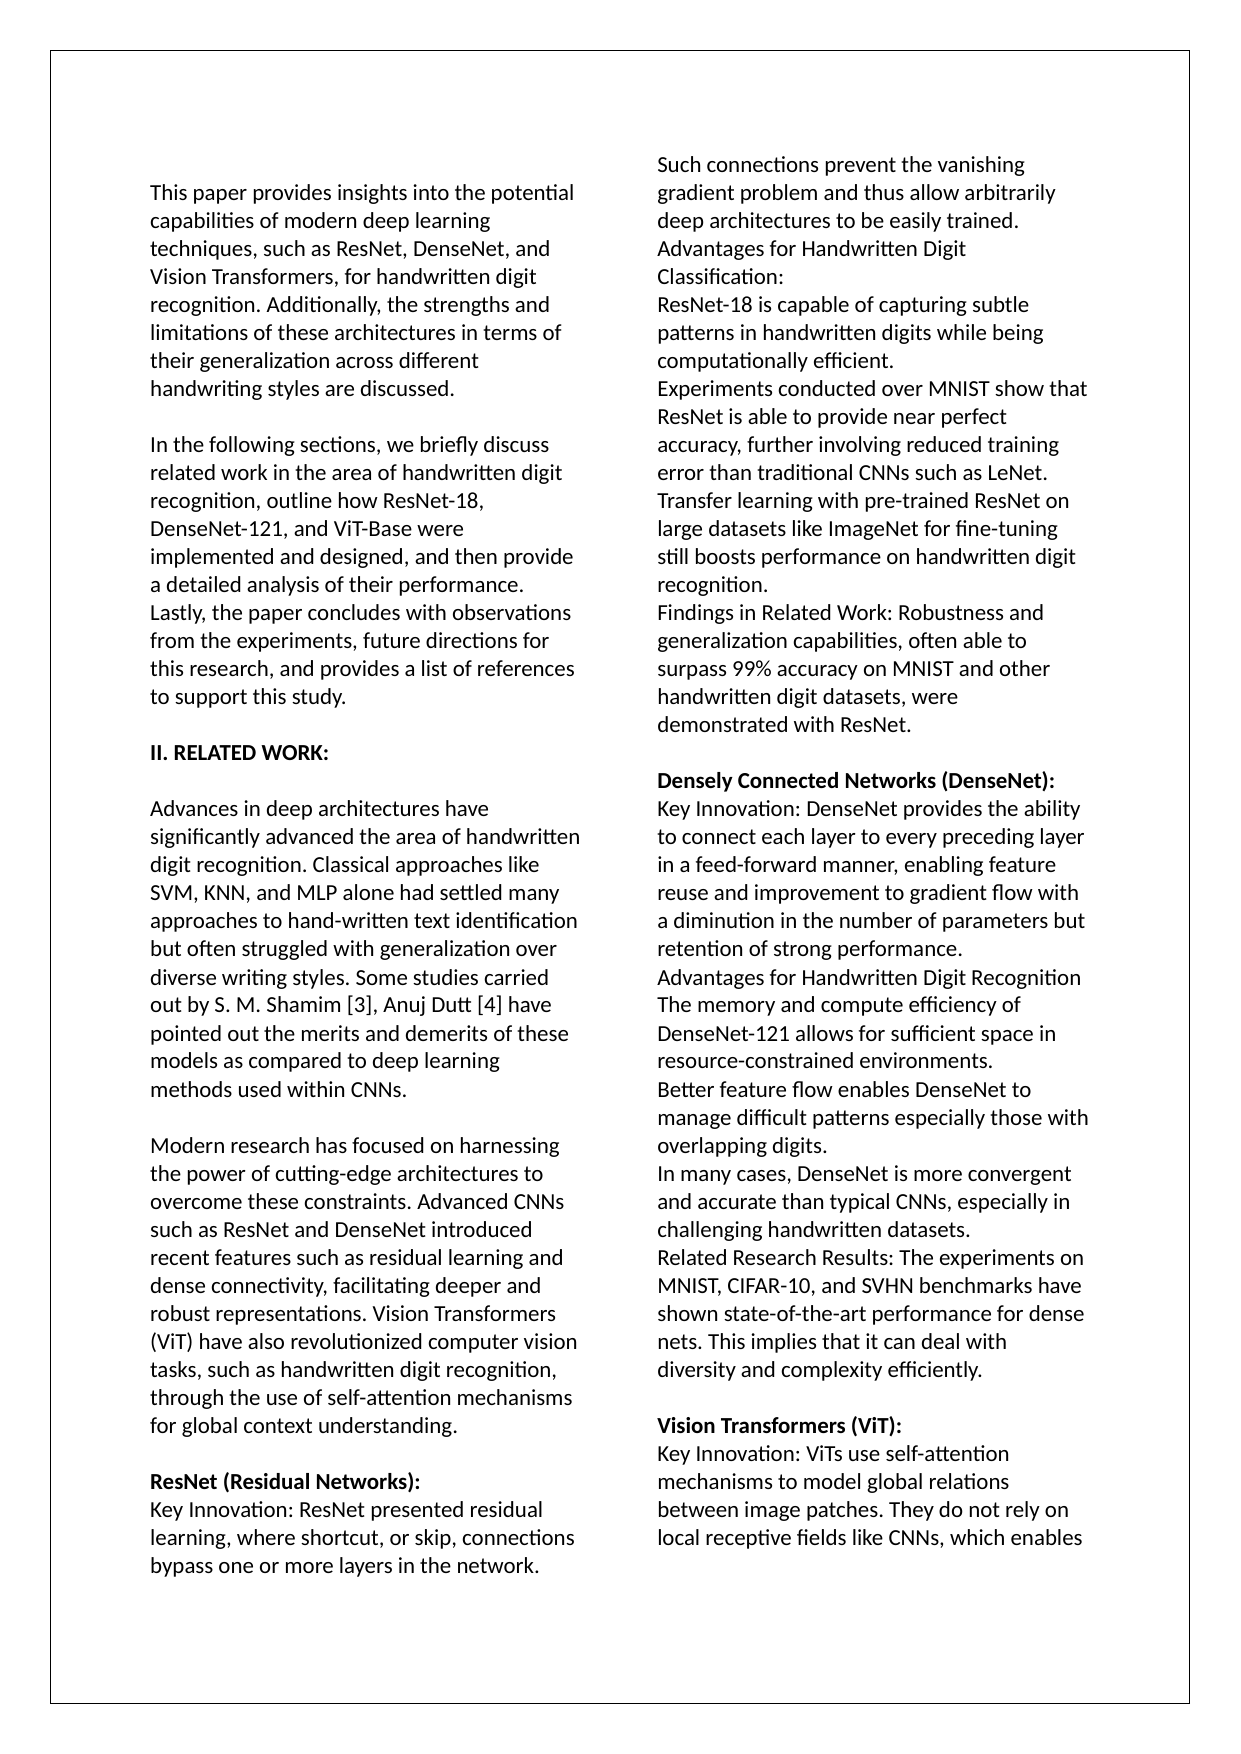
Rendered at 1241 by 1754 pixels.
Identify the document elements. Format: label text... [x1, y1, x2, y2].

text Densely Connected Networks (DenseNet): [657, 766, 1090, 794]
text Key Innovation: ResNet presented residual learning, where shortcut, or skip, connections bypass one or more layers in the network. Such connections prevent the vanishing gradient problem and thus allow arbitrarily deep architectures to be easily trained. [657, 150, 1090, 234]
text The memory and compute efficiency of DenseNet-121 allows for sufficient space in resource-constrained environments. [657, 991, 1090, 1075]
text II. RELATED WORK: [150, 738, 583, 766]
text Vision Transformers (ViT): [657, 1411, 1090, 1439]
text Modern research has focused on harnessing the power of cutting-edge architectures to overcome these constraints. Advanced CNNs such as ResNet and DenseNet introduced recent features such as residual learning and dense connectivity, facilitating deeper and robust representations. Vision Transformers (ViT) have also revolutionized computer vision tasks, such as handwritten digit recognition, through the use of self-attention mechanisms for global context understanding. [150, 1131, 583, 1439]
text In many cases, DenseNet is more convergent and accurate than typical CNNs, especially in challenging handwritten datasets. [657, 1159, 1090, 1243]
text Advantages for Handwritten Digit Classification: [657, 234, 1090, 290]
text In the following sections, we briefly discuss related work in the area of handwritten digit recognition, outline how ResNet-18, DenseNet-121, and ViT-Base were implemented and designed, and then provide a detailed analysis of their performance. Lastly, the paper concludes with observations from the experiments, future directions for this research, and provides a list of references to support this study. [150, 430, 583, 710]
text Better feature flow enables DenseNet to manage difficult patterns especially those with overlapping digits. [657, 1075, 1090, 1159]
text Advantages for Handwritten Digit Recognition [657, 963, 1090, 991]
text Related Research Results: The experiments on MNIST, CIFAR-10, and SVHN benchmarks have shown state-of-the-art performance for dense nets. This implies that it can deal with diversity and complexity efficiently. [657, 1243, 1090, 1383]
text Transfer learning with pre-trained ResNet on large datasets like ImageNet for fine-tuning still boosts performance on handwritten digit recognition. [657, 486, 1090, 598]
text Key Innovation: ResNet presented residual learning, where shortcut, or skip, connections bypass one or more layers in the network. Such connections prevent the vanishing gradient problem and thus allow arbitrarily deep architectures to be easily trained. [150, 1495, 583, 1579]
text Findings in Related Work: Robustness and generalization capabilities, often able to surpass 99% accuracy on MNIST and other handwritten digit datasets, were demonstrated with ResNet. [657, 598, 1090, 738]
text This paper provides insights into the potential capabilities of modern deep learning techniques, such as ResNet, DenseNet, and Vision Transformers, for handwritten digit recognition. Additionally, the strengths and limitations of these architectures in terms of their generalization across different handwriting styles are discussed. [150, 178, 583, 402]
text Advances in deep architectures have significantly advanced the area of handwritten digit recognition. Classical approaches like SVM, KNN, and MLP alone had settled many approaches to hand-written text identification but often struggled with generalization over diverse writing styles. Some studies carried out by S. M. Shamim [3], Anuj Dutt [4] have pointed out the merits and demerits of these models as compared to deep learning methods used within CNNs. [150, 794, 583, 1103]
text ResNet-18 is capable of capturing subtle patterns in handwritten digits while being computationally efficient. [657, 290, 1090, 374]
text Experiments conducted over MNIST show that ResNet is able to provide near perfect accuracy, further involving reduced training error than traditional CNNs such as LeNet. [657, 374, 1090, 486]
text Key Innovation: DenseNet provides the ability to connect each layer to every preceding layer in a feed-forward manner, enabling feature reuse and improvement to gradient flow with a diminution in the number of parameters but retention of strong performance. [657, 794, 1090, 963]
text ResNet (Residual Networks): [150, 1467, 583, 1495]
